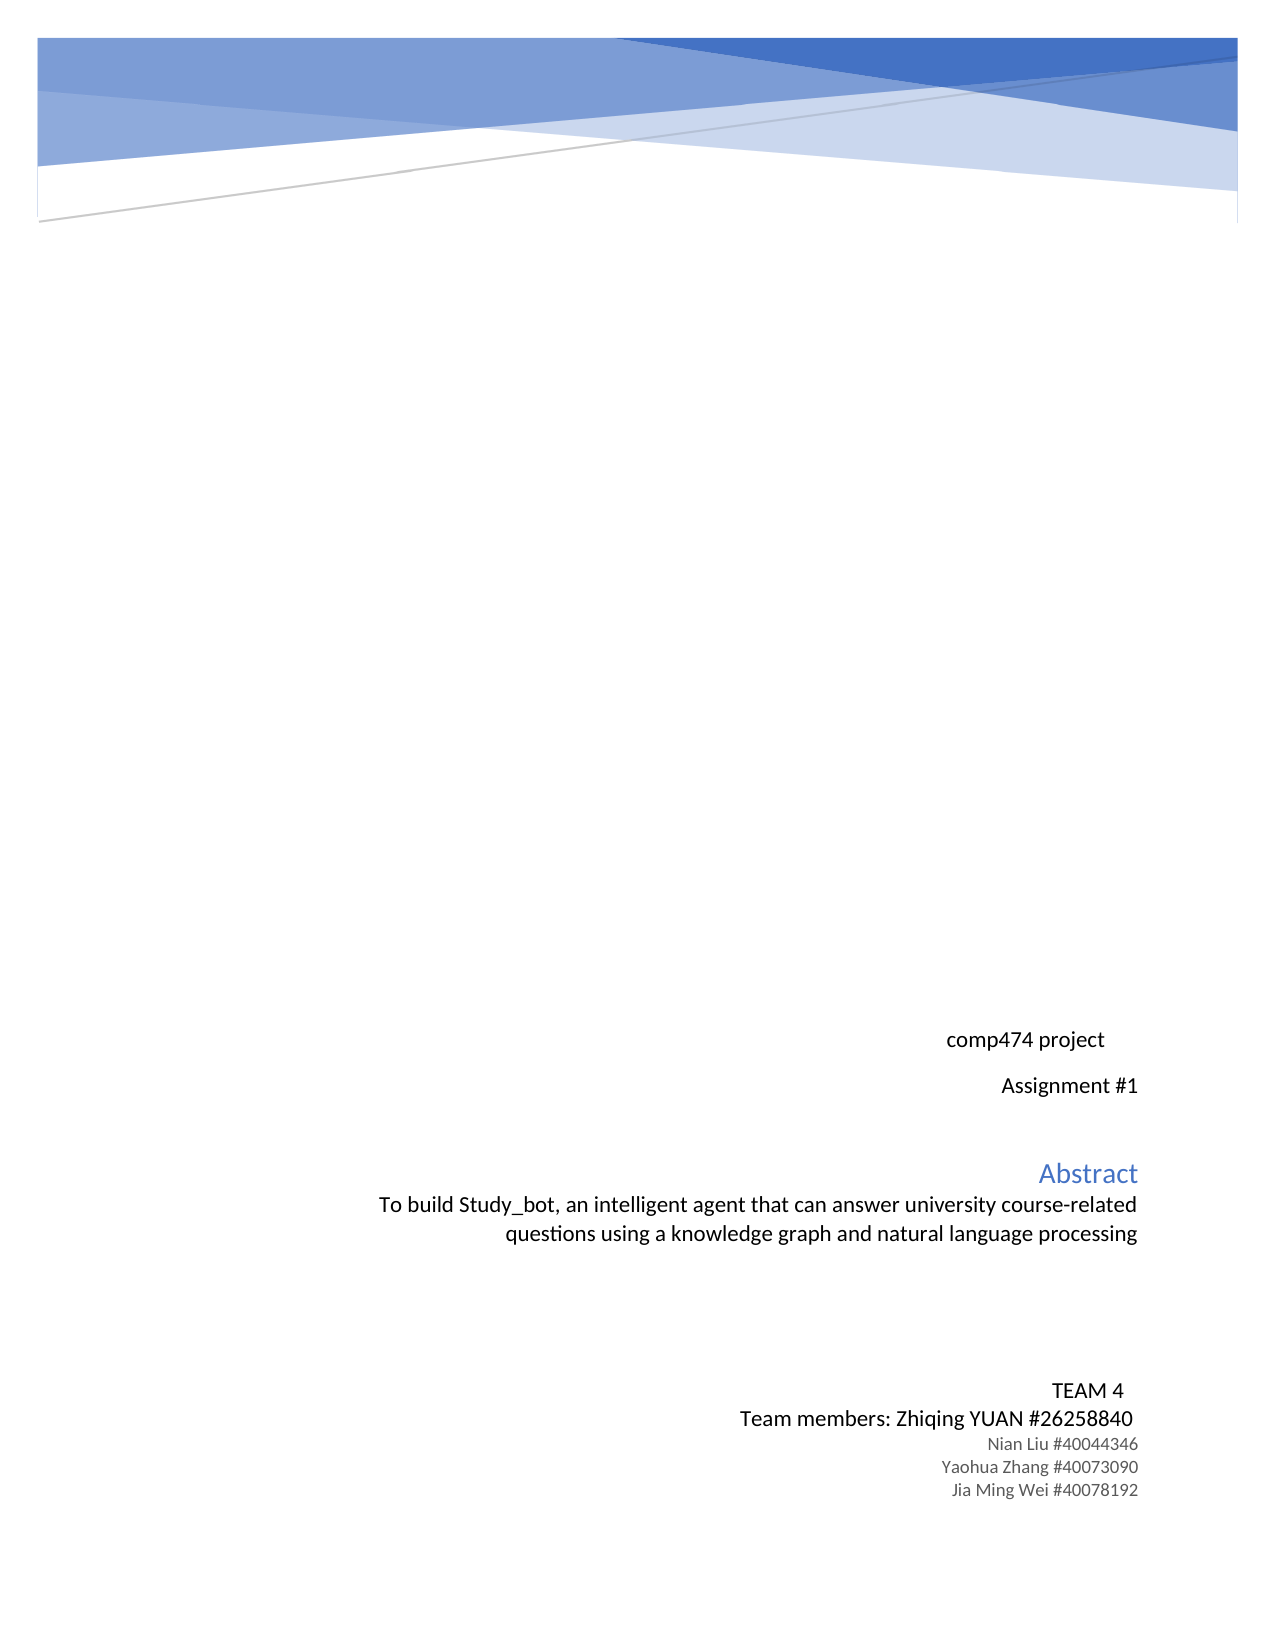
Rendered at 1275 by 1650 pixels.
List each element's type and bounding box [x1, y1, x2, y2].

picture [37, 37, 1238, 238]
